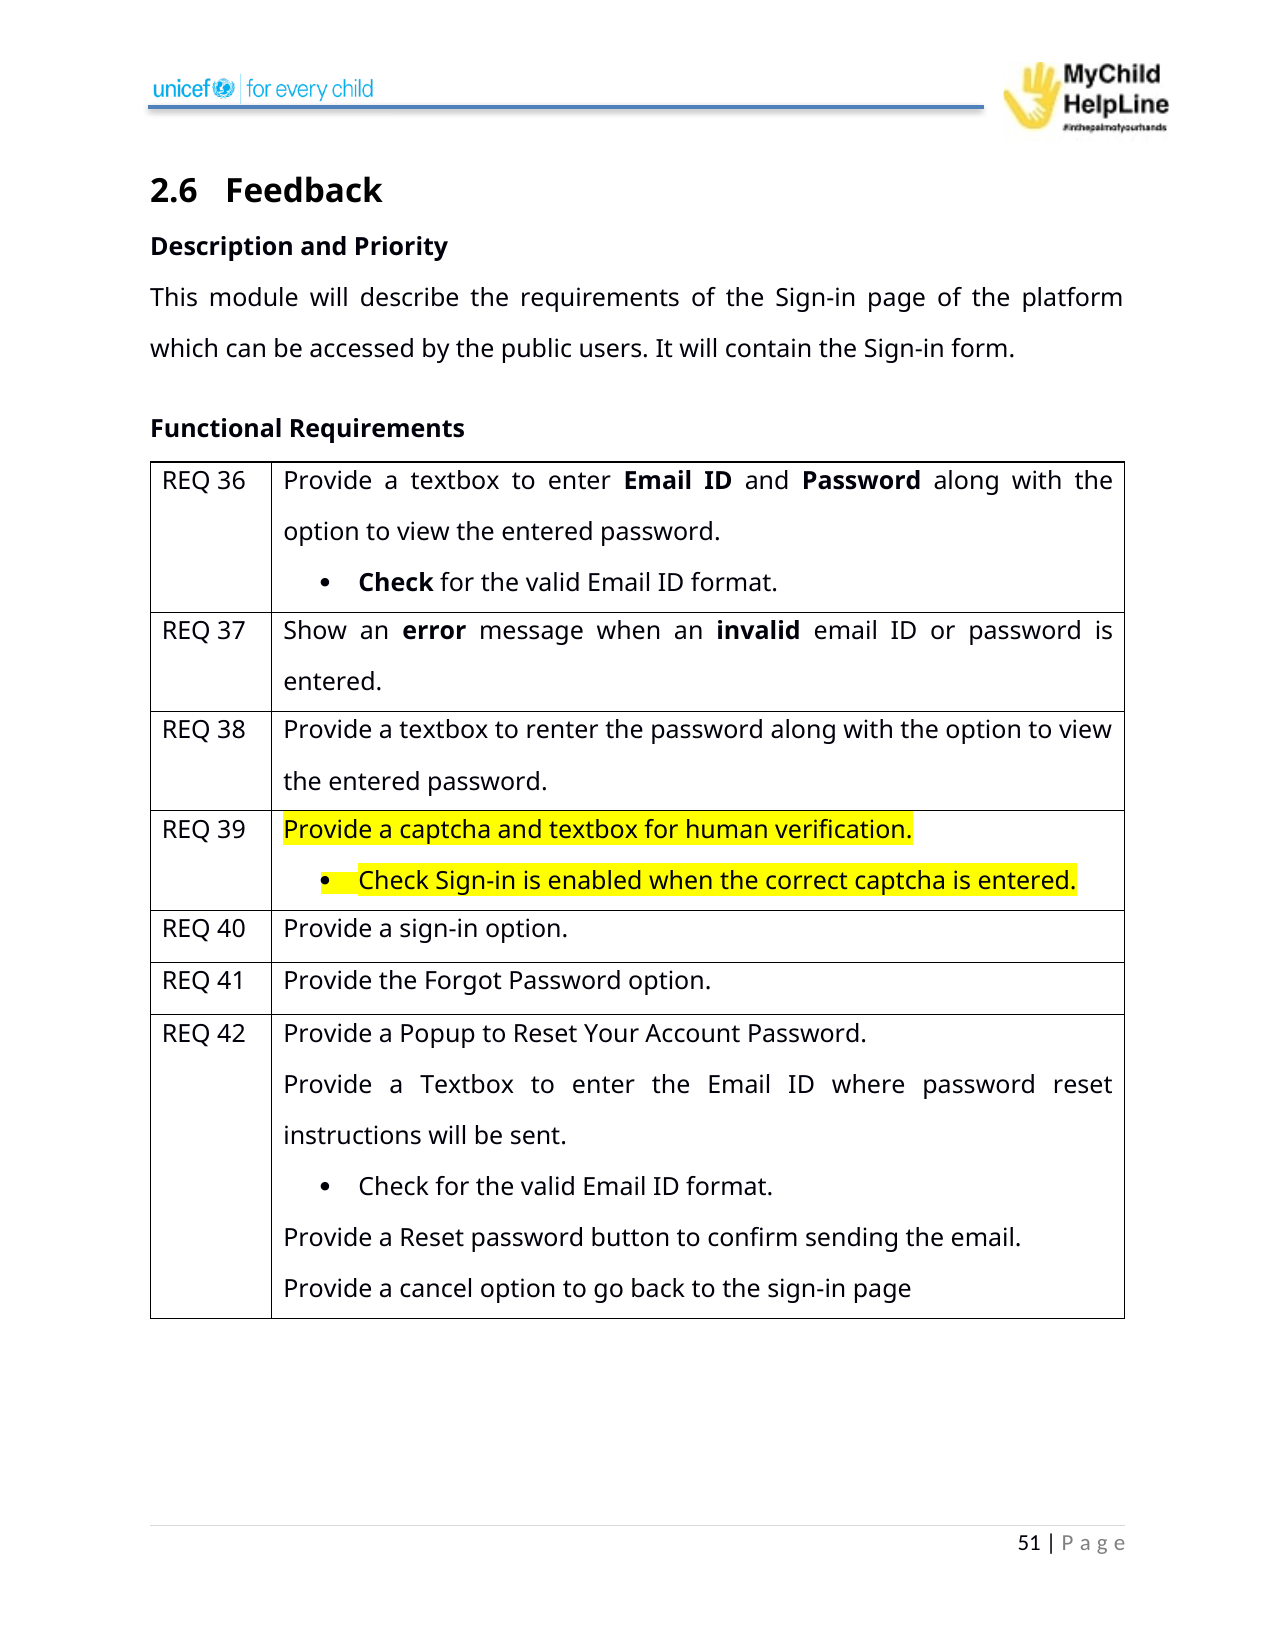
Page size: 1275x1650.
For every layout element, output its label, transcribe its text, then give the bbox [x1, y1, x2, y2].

table_cell [151, 613, 271, 711]
subtitle Feedback [150, 167, 1125, 212]
table_cell [151, 811, 271, 909]
table_header Provide a textbox to enter Email ID and Password along with the option to view the entered password. Check for the valid Email ID format. [272, 463, 1124, 612]
table_cell Provide a textbox to renter the password along with the option to view the entered password. [272, 712, 1124, 810]
table_cell Provide a sign-in option. [272, 911, 1124, 962]
table_cell [151, 911, 271, 962]
table_cell Show an error message when an invalid email ID or password is entered. [272, 613, 1124, 711]
text Functional Requirements [150, 410, 1125, 444]
table_cell [151, 963, 271, 1014]
picture [146, 70, 377, 107]
text Description and Priority [150, 228, 1125, 262]
picture [1003, 62, 1170, 144]
table_cell [151, 712, 271, 810]
table_cell Provide a captcha and textbox for human verification. Check Sign-in is enabled when the correct captcha is entered. [272, 811, 1124, 909]
table_cell Provide a Popup to Reset Your Account Password. Provide a Textbox to enter the Email ID where password reset instructions will be sent. Check for the valid Email ID format. Provide a Reset password button to confirm sending the email. Provide a cancel option to go back to the sign-in page [272, 1015, 1124, 1318]
table_cell Provide the Forgot Password option. [272, 963, 1124, 1014]
table_cell [151, 1015, 271, 1318]
text This module will describe the requirements of the Sign-in page of the platform which can be accessed by the public users. It will contain the Sign-in form. [150, 279, 1125, 364]
table_header [151, 463, 271, 612]
